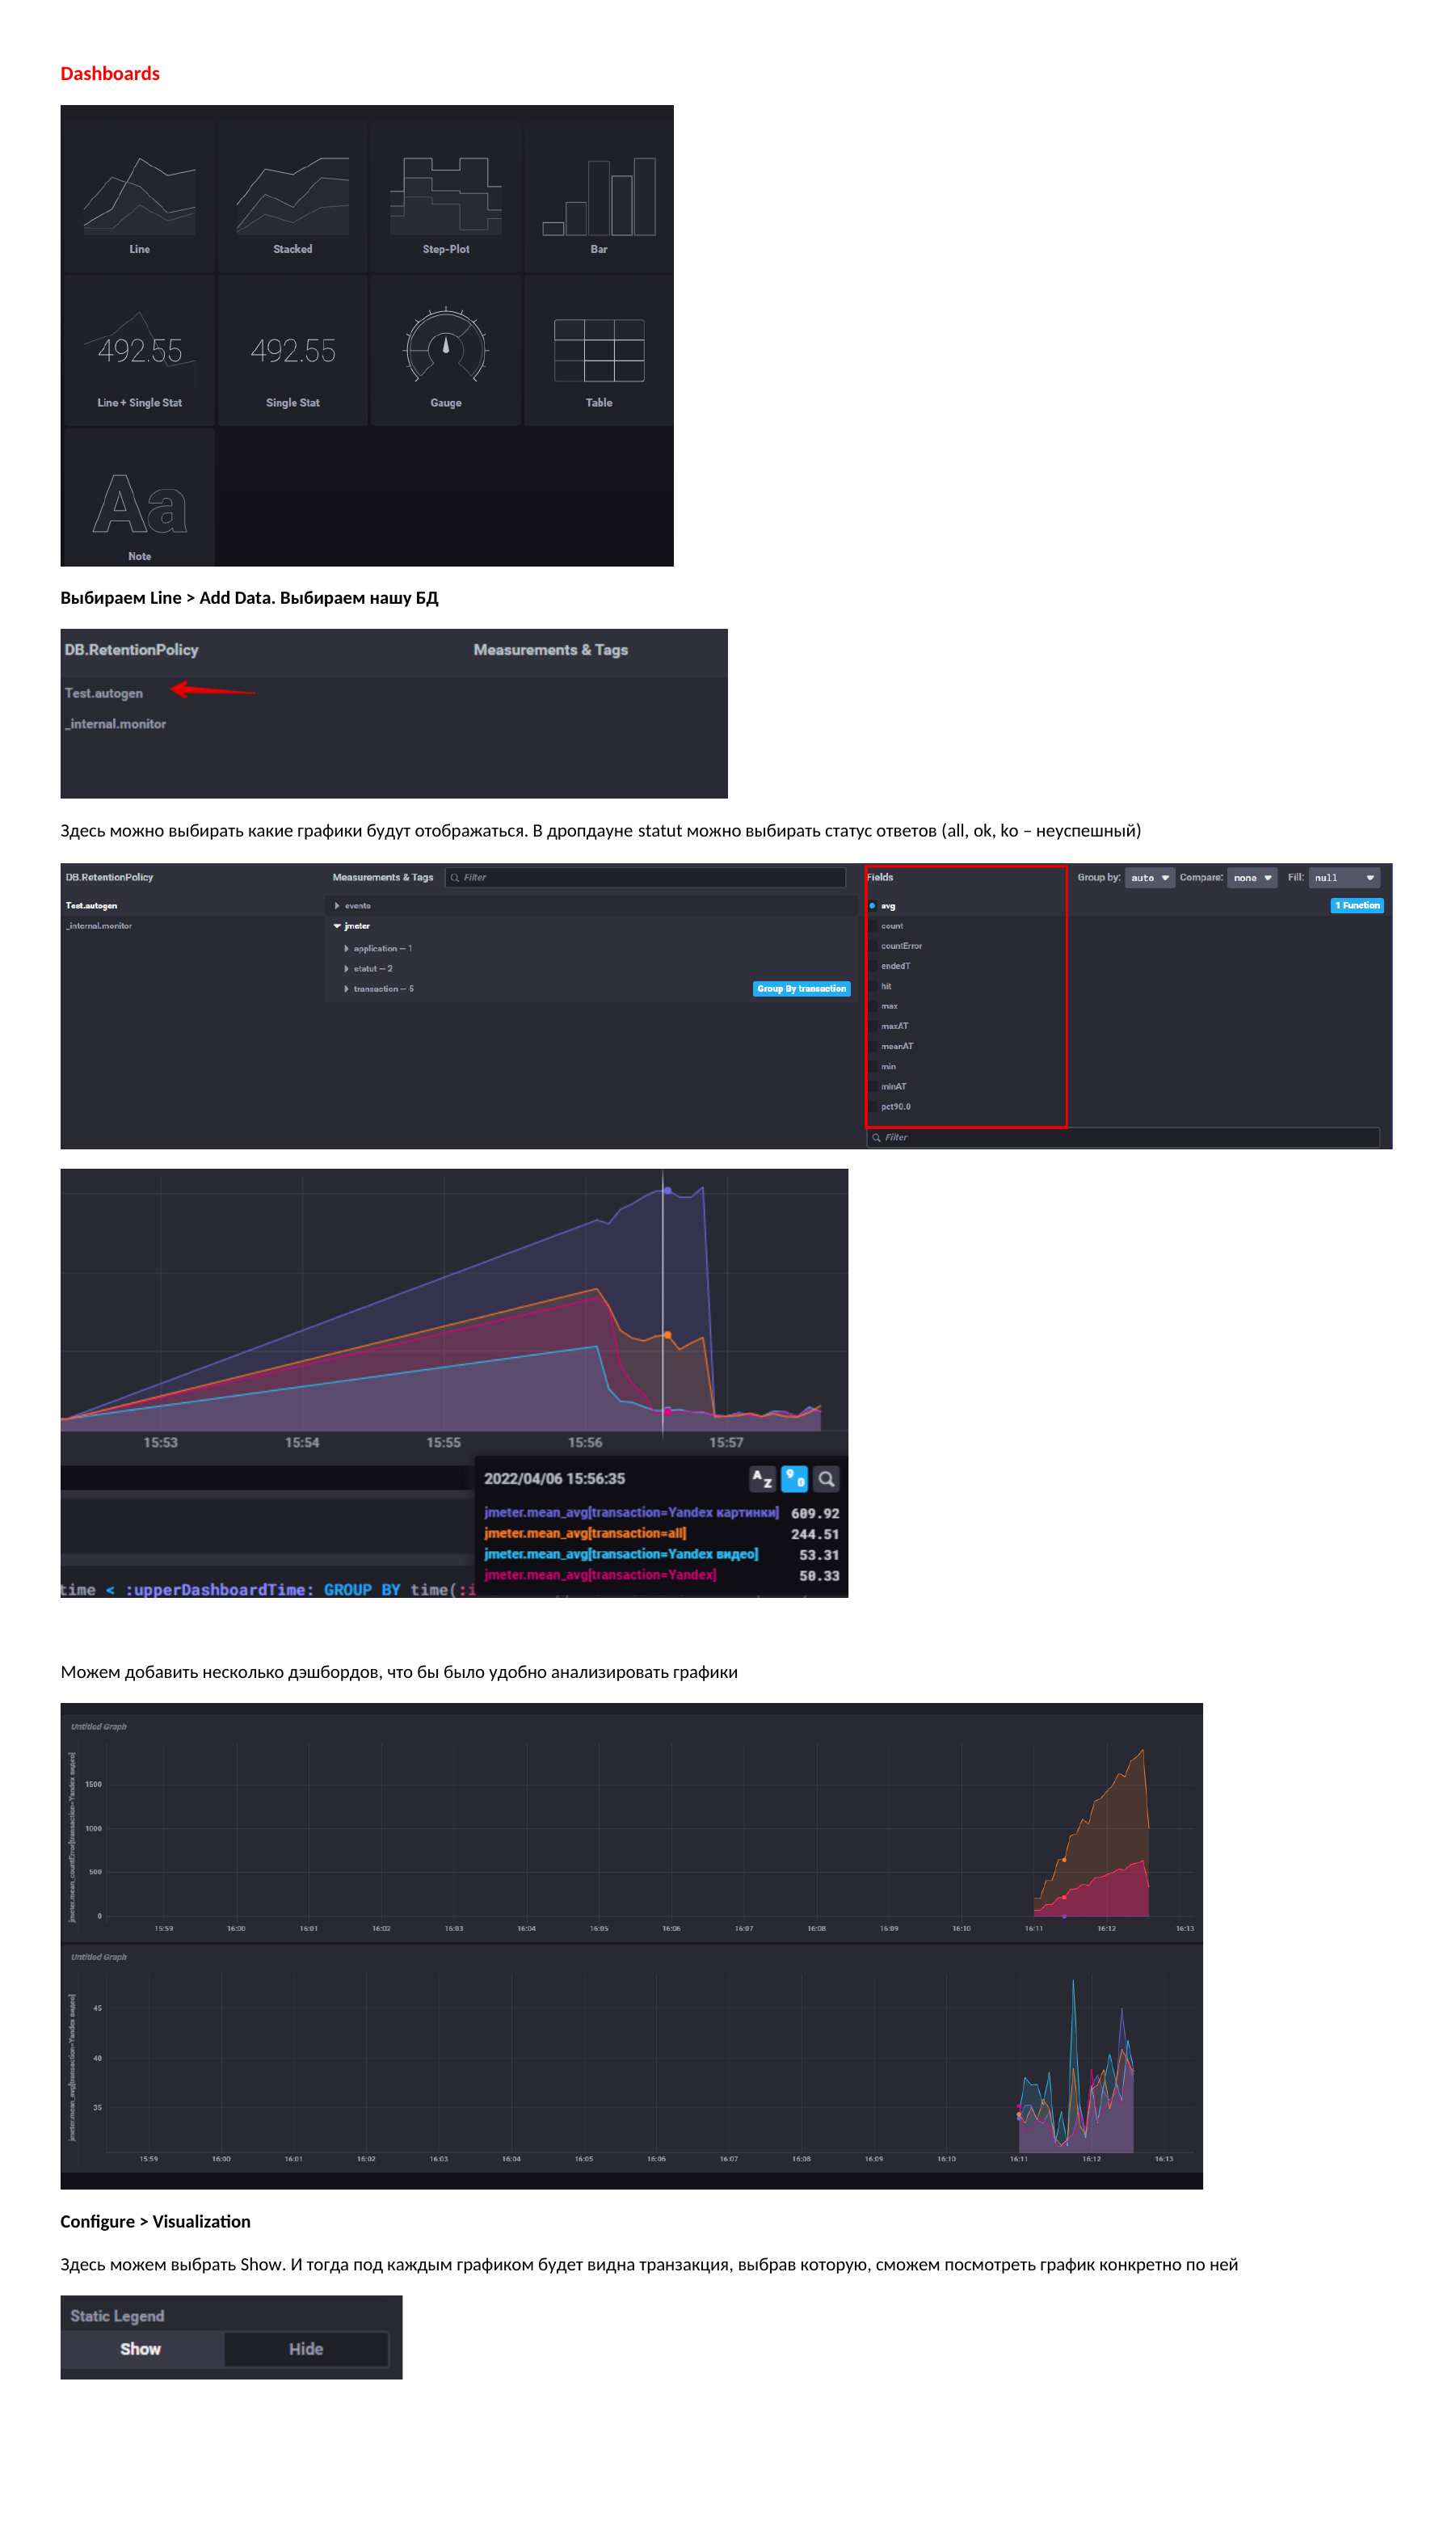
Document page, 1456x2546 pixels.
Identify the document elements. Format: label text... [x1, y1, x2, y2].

text Здесь можем выбрать Show. И тогда под каждым графиком будет видна транзакция, выбрав которую, сможем посмотреть график конкретно по ней [61, 2253, 1395, 2275]
picture [61, 862, 1393, 1149]
text Здесь можно выбирать какие графики будут отображаться. В дропдауне statut можно выбирать статус ответов (all, ok, ko – неуспешный) [61, 819, 1395, 841]
text Можем добавить несколько дэшбордов, что бы было удобно анализировать графики [61, 1660, 1395, 1683]
text Выбираем Line > Add Data. Выбираем нашу БД [61, 586, 1395, 609]
picture [61, 1169, 848, 1598]
picture [61, 1703, 1204, 2190]
picture [61, 2295, 403, 2379]
picture [61, 105, 674, 567]
picture [61, 629, 728, 799]
text Dashboards [61, 61, 1395, 86]
text Configure > Visualization [61, 2210, 1395, 2232]
